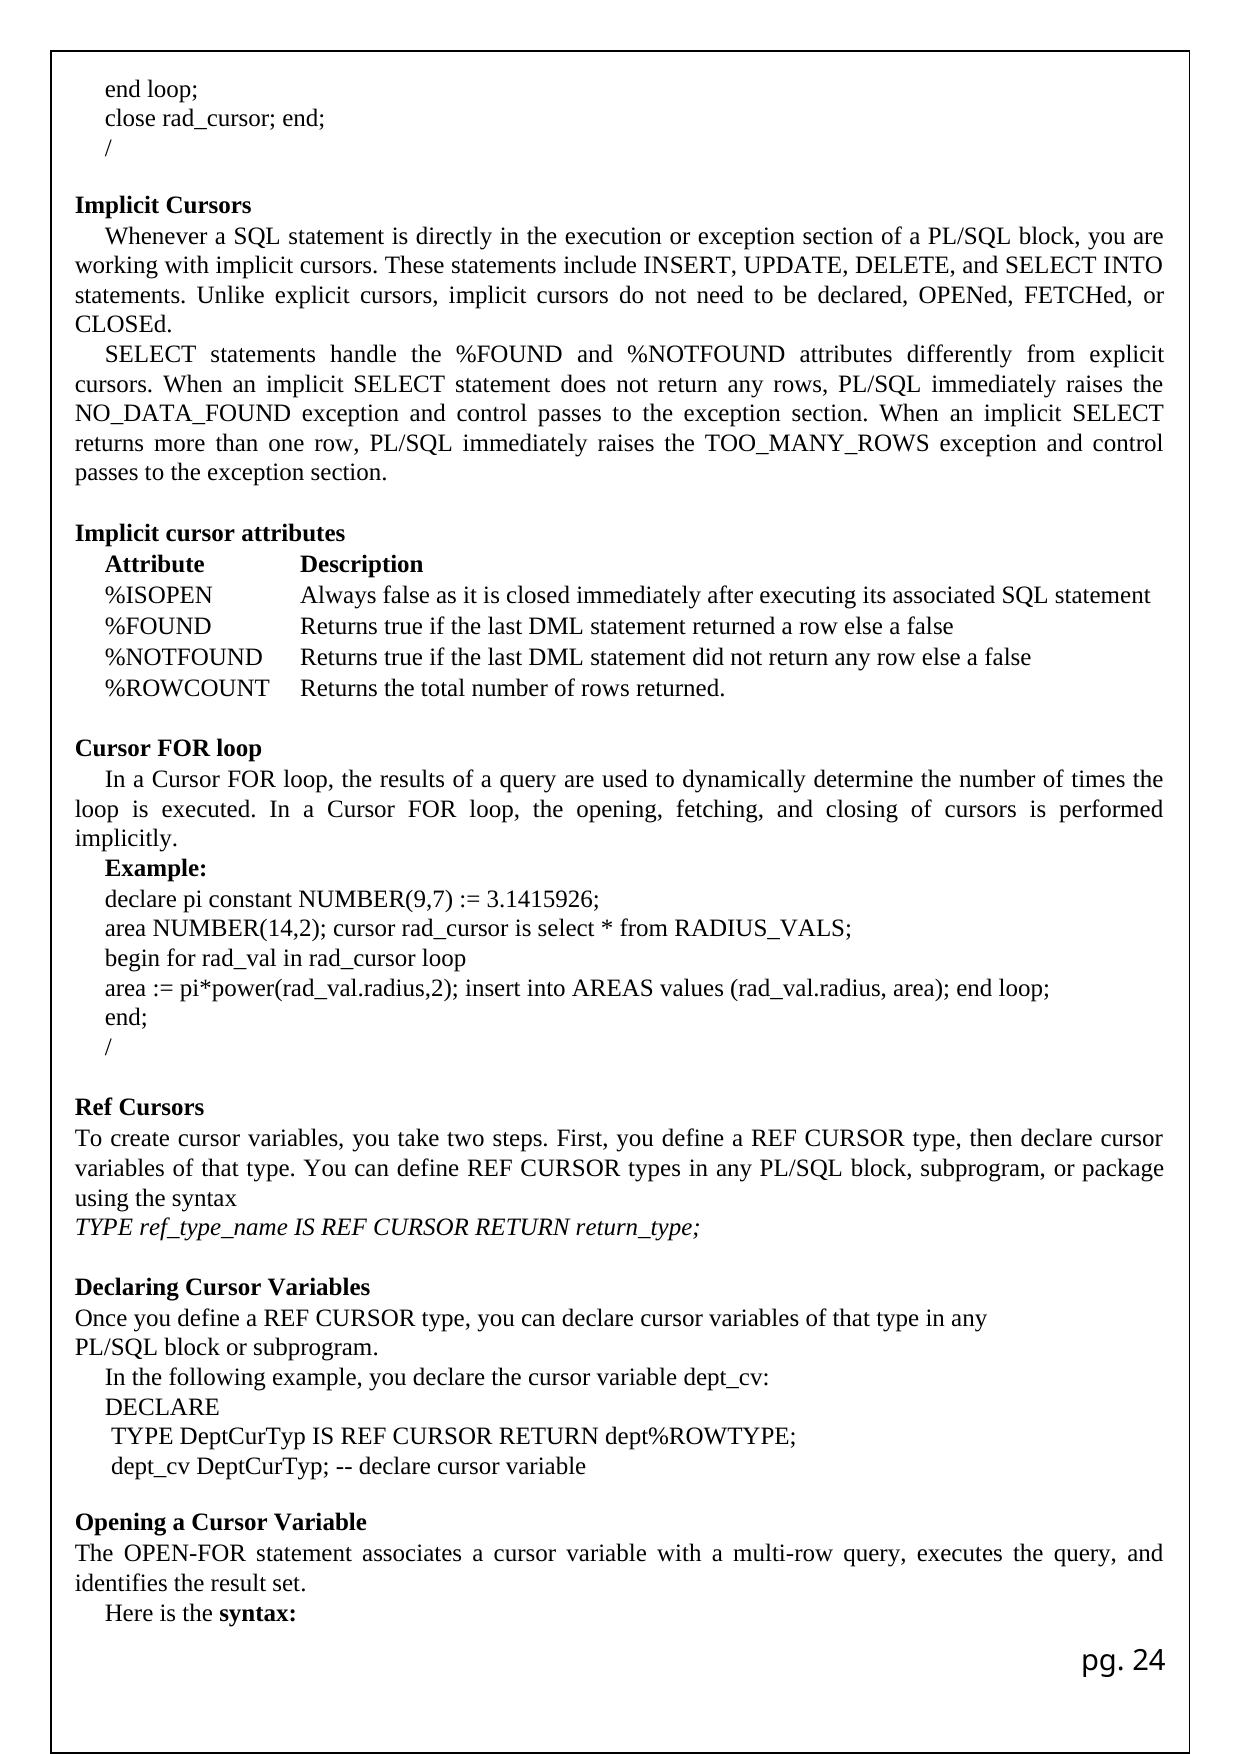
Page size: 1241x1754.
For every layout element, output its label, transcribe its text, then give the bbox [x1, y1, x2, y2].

text / [104, 1032, 1165, 1061]
text %ISOPEN Always false as it is closed immediately after executing its associated SQL statement [104, 580, 1165, 609]
text Whenever a SQL statement is directly in the execution or exception section of a PL/SQL block, you are working with implicit cursors. These statements include INSERT, UPDATE, DELETE, and SELECT INTO statements. Unlike explicit cursors, implicit cursors do not need to be declared, OPENed, FETCHed, or CLOSEd. [74, 221, 1165, 338]
text %FOUND Returns true if the last DML statement returned a row else a false [104, 611, 1165, 640]
subtitle Implicit Cursors [74, 190, 1165, 218]
text dept_cv DeptCurTyp; -- declare cursor variable [104, 1451, 1165, 1479]
subtitle Declaring Cursor Variables [74, 1272, 1165, 1301]
text %NOTFOUND Returns true if the last DML statement did not return any row else a false [104, 642, 1165, 671]
text declare pi constant NUMBER(9,7) := 3.1415926; [104, 884, 1165, 913]
text In a Cursor FOR loop, the results of a query are used to dynamically determine the number of times the loop is executed. In a Cursor FOR loop, the opening, fetching, and closing of cursors is performed implicitly. [74, 764, 1165, 852]
text end loop; [104, 74, 1165, 103]
text %ROWCOUNT Returns the total number of rows returned. [104, 673, 1165, 702]
text close rad_cursor; end; [104, 103, 1165, 132]
text TYPE ref_type_name IS REF CURSOR RETURN return_type; [74, 1212, 1165, 1241]
text Attribute Description [104, 549, 1165, 578]
subtitle Ref Cursors [74, 1092, 1165, 1121]
text area := pi*power(rad_val.radius,2); insert into AREAS values (rad_val.radius, area); end loop; [104, 973, 1165, 1001]
subtitle Opening a Cursor Variable [74, 1507, 1165, 1536]
text DECLARE [104, 1392, 1165, 1420]
text Example: [104, 853, 1165, 882]
text Implicit cursor attributes [74, 518, 1165, 547]
text / [104, 133, 1165, 162]
subtitle Cursor FOR loop [74, 733, 1165, 762]
text Once you define a REF CURSOR type, you can declare cursor variables of that type in any [74, 1303, 1165, 1332]
text PL/SQL block or subprogram. [74, 1332, 1165, 1361]
text end; [104, 1002, 1165, 1031]
text area NUMBER(14,2); cursor rad_cursor is select * from RADIUS_VALS; [104, 913, 1165, 942]
text Here is the syntax: [104, 1598, 1165, 1626]
text TYPE DeptCurTyp IS REF CURSOR RETURN dept%ROWTYPE; [104, 1421, 1165, 1450]
text The OPEN-FOR statement associates a cursor variable with a multi-row query, executes the query, and identifies the result set. [74, 1538, 1165, 1597]
text To create cursor variables, you take two steps. First, you define a REF CURSOR type, then declare cursor variables of that type. You can define REF CURSOR types in any PL/SQL block, subprogram, or package using the syntax [74, 1123, 1165, 1211]
text SELECT statements handle the %FOUND and %NOTFOUND attributes differently from explicit cursors. When an implicit SELECT statement does not return any rows, PL/SQL immediately raises the NO_DATA_FOUND exception and control passes to the exception section. When an implicit SELECT returns more than one row, PL/SQL immediately raises the TOO_MANY_ROWS exception and control passes to the exception section. [74, 339, 1165, 486]
text In the following example, you declare the cursor variable dept_cv: [104, 1362, 1165, 1391]
text begin for rad_val in rad_cursor loop [104, 943, 1165, 972]
